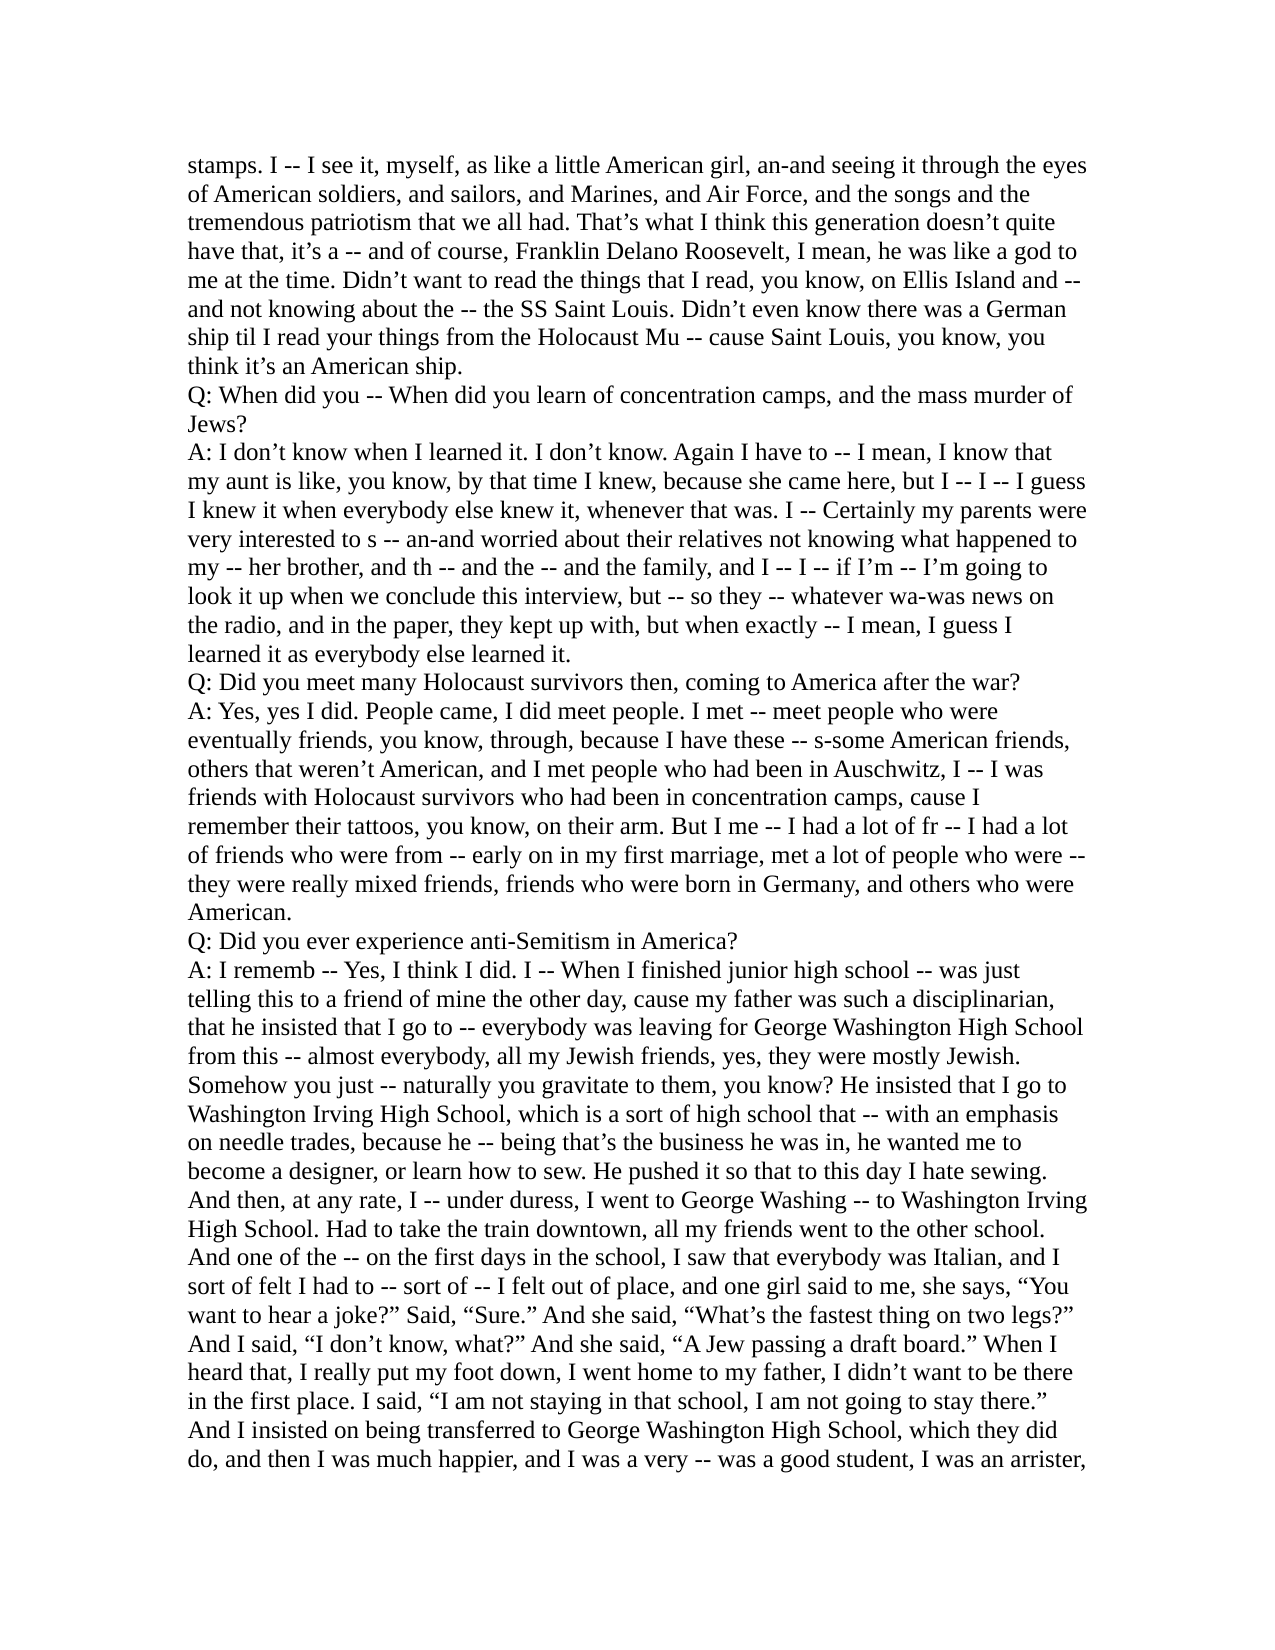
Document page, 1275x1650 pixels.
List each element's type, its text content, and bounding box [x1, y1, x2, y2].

text Q: Did you ever experience anti-Semitism in America? [187, 984, 1087, 1012]
text A: Yes, yes I did. People came, I did meet people. I met -- meet people who were eventually friends, you know, through, because I have these -- s-some American friends, others that weren’t American, and I met people who had been in Auschwitz, I -- I was friends with Holocaust survivors who had been in concentration camps, cause I remember their tattoos, you know, on their arm. But I me -- I had a lot of fr -- I had a lot of friends who were from -- early on in my first marriage, met a lot of people who were -- they were really mixed friends, friends who were born in Germany, and others who were American. [187, 754, 1087, 984]
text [187, 150, 1087, 437]
text A: I don’t know when I learned it. I don’t know. Again I have to -- I mean, I know that my aunt is like, you know, by that time I knew, because she came here, but I -- I -- I guess I knew it when everybody else knew it, whenever that was. I -- Certainly my parents were very interested to s -- an-and worried about their relatives not knowing what happened to my -- her brother, and th -- and the -- and the family, and I -- I -- if I’m -- I’m going to look it up when we conclude this interview, but -- so they -- whatever wa-was news on the radio, and in the paper, they kept up with, but when exactly -- I mean, I guess I learned it as everybody else learned it. [187, 495, 1087, 725]
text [187, 1012, 1087, 1472]
text Q: When did you -- When did you learn of concentration camps, and the mass murder of Jews? [187, 437, 1087, 495]
text Q: Did you meet many Holocaust survivors then, coming to America after the war? [187, 725, 1087, 754]
